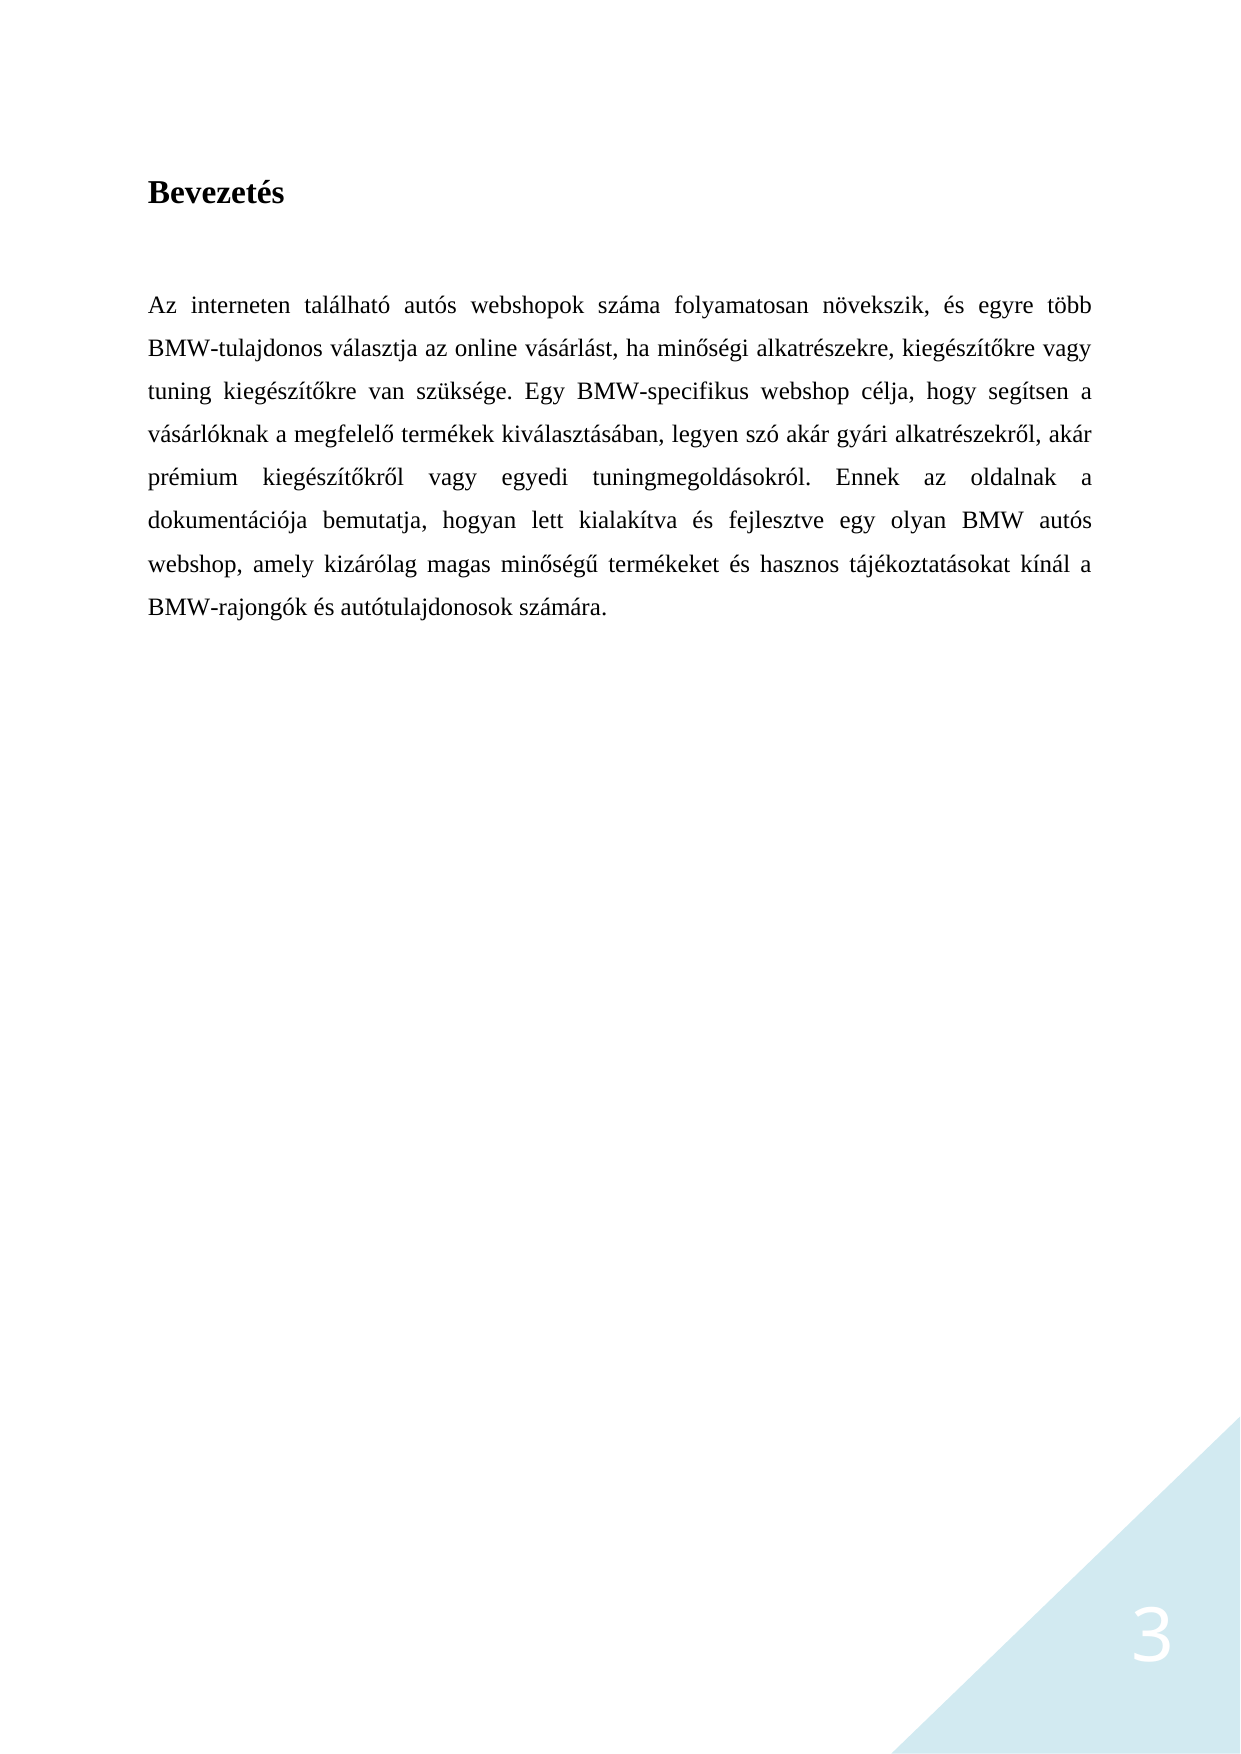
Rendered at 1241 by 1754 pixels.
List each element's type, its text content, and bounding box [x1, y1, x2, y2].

text Az interneten található autós webshopok száma folyamatosan növekszik, és egyre több BMW-tulajdonos választja az online vásárlást, ha minőségi alkatrészekre, kiegészítőkre vagy tuning kiegészítőkre van szüksége. Egy BMW-specifikus webshop célja, hogy segítsen a vásárlóknak a megfelelő termékek kiválasztásában, legyen szó akár gyári alkatrészekről, akár prémium kiegészítőkről vagy egyedi tuningmegoldásokról. Ennek az oldalnak a dokumentációja bemutatja, hogyan lett kialakítva és fejlesztve egy olyan BMW autós webshop, amely kizárólag magas minőségű termékeket és hasznos tájékoztatásokat kínál a BMW-rajongók és autótulajdonosok számára. [148, 290, 1093, 621]
subtitle Bevezetés [148, 173, 1093, 211]
